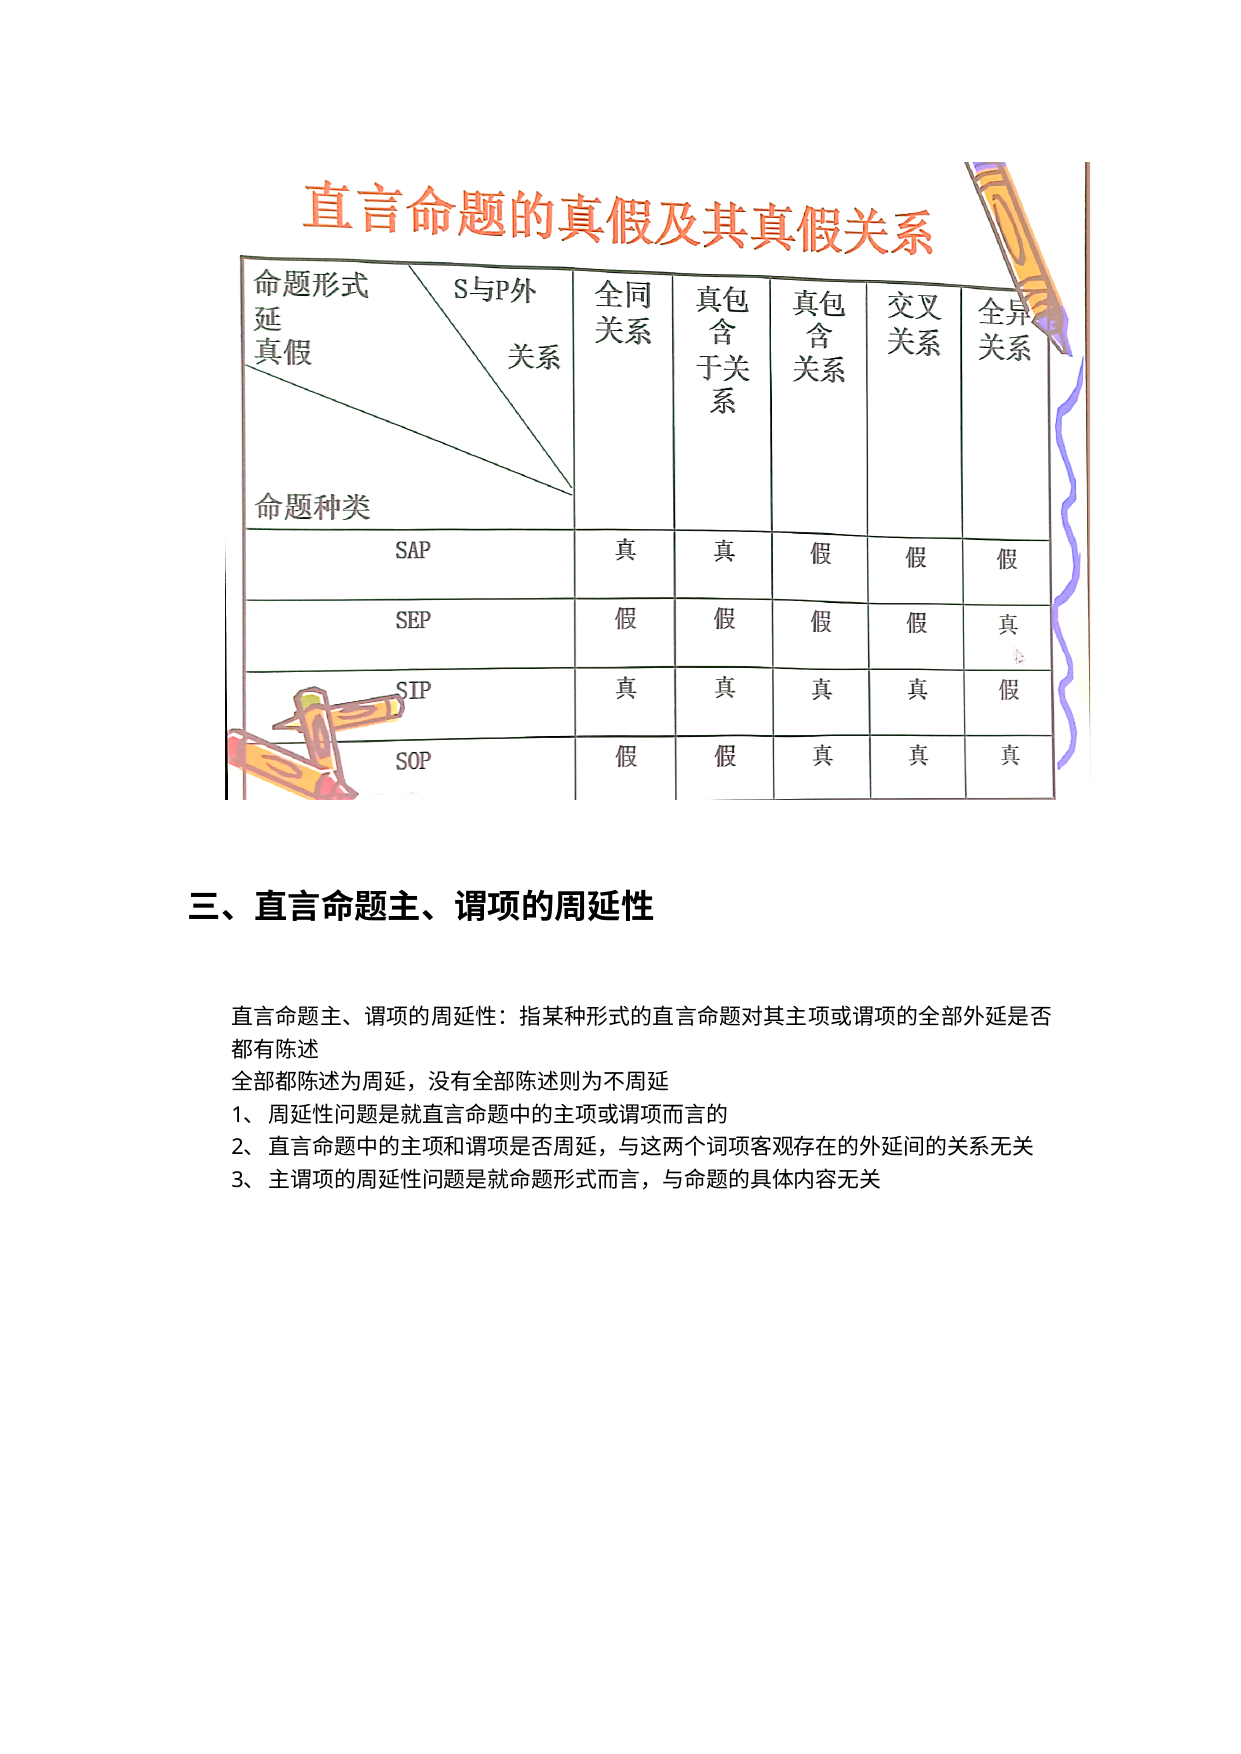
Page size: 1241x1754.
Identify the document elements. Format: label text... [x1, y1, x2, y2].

list 直言命题中的主项和谓项是否周延，与这两个词项客观存在的外延间的关系无关 [231, 1129, 1053, 1161]
picture [225, 162, 1091, 800]
list 全部都陈述为周延，没有全部陈述则为不周延 [231, 1064, 1053, 1096]
list 周延性问题是就直言命题中的主项或谓项而言的 [231, 1096, 1053, 1129]
list 主谓项的周延性问题是就命题形式而言，与命题的具体内容无关 [231, 1161, 1053, 1194]
subtitle 三、直言命题主、谓项的周延性 [187, 872, 1053, 937]
list 直言命题主、谓项的周延性：指某种形式的直言命题对其主项或谓项的全部外延是否都有陈述 [231, 999, 1053, 1064]
